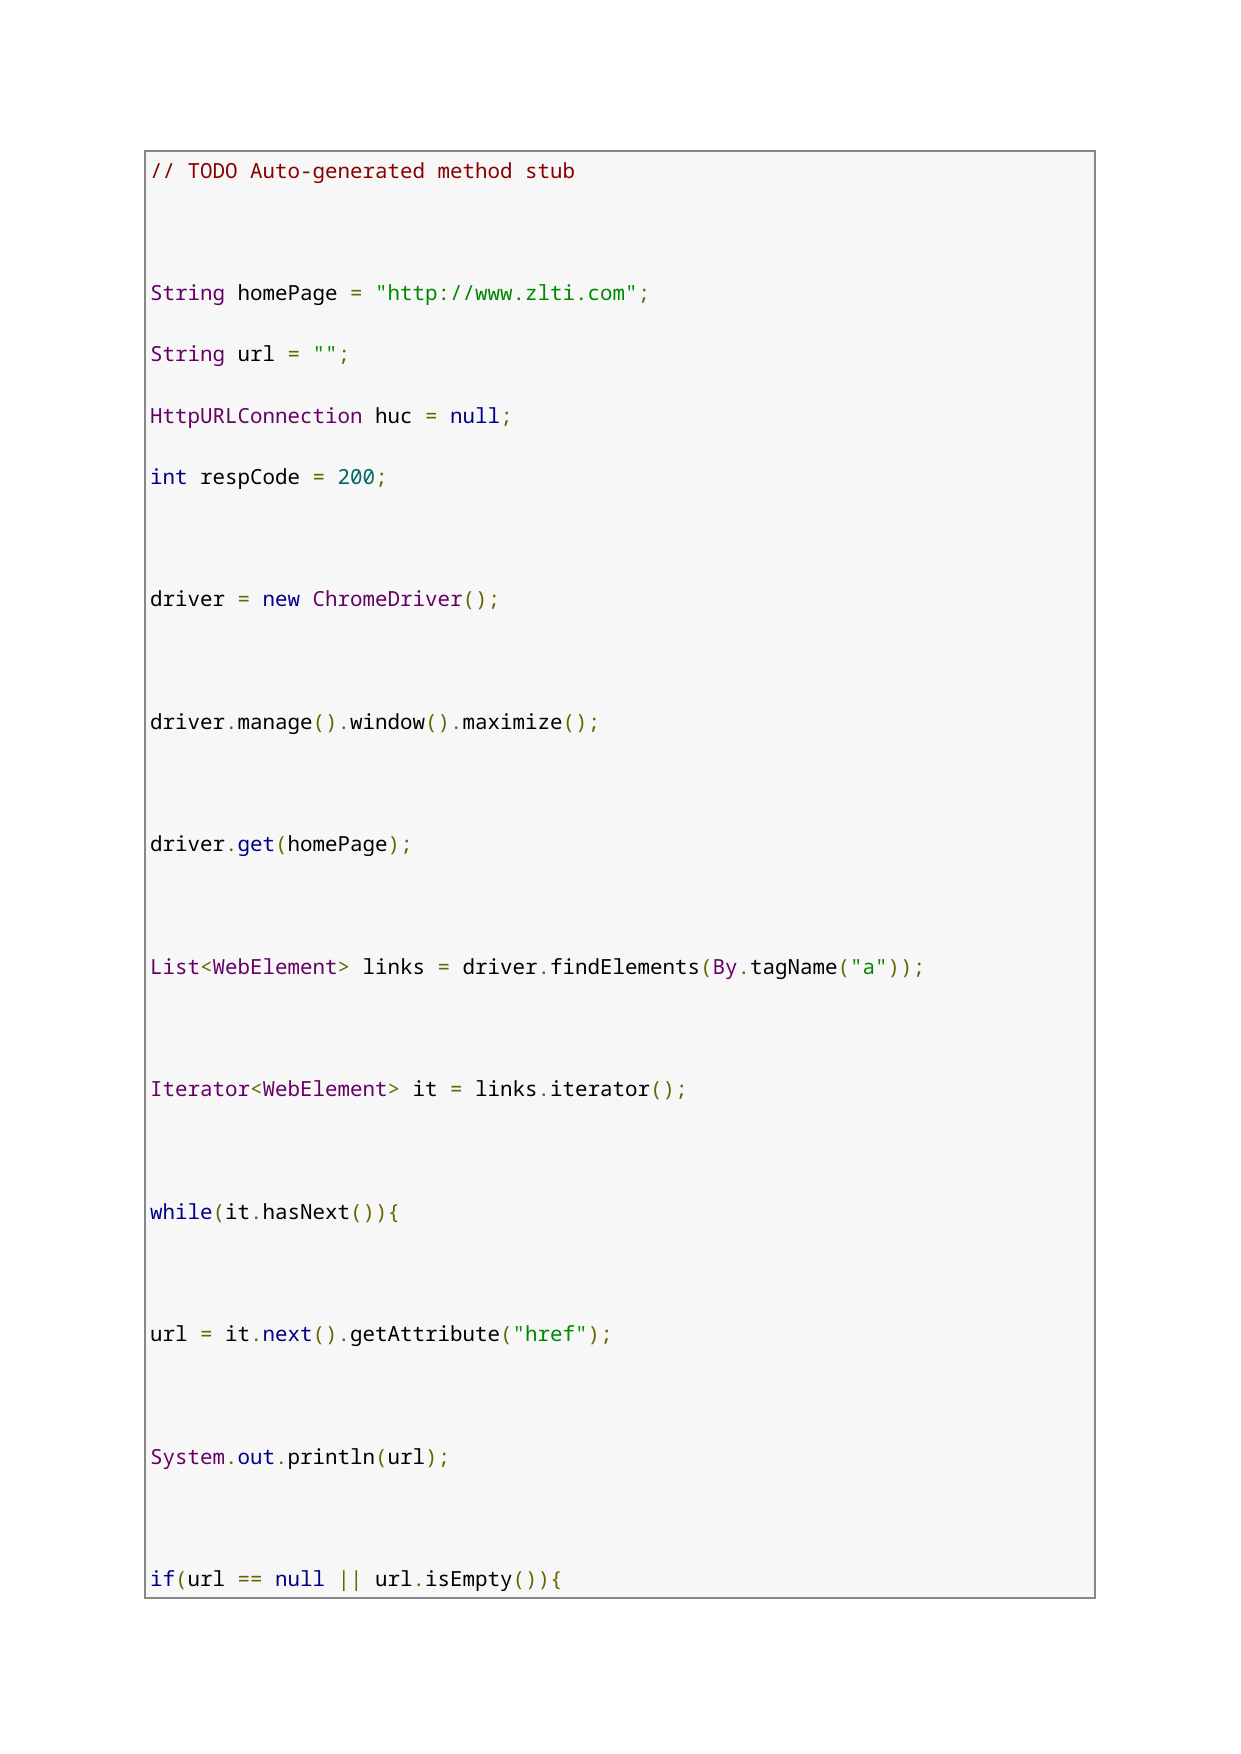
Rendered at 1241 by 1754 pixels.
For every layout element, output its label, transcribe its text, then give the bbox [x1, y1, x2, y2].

text // TODO Auto-generated method stub [146, 152, 1094, 184]
text System.out.println(url); [146, 1436, 1094, 1470]
text String homePage = "http://www.zlti.com"; [146, 272, 1094, 307]
text driver.get(homePage); [146, 824, 1094, 858]
text if(url == null || url.isEmpty()){ [146, 1559, 1094, 1597]
text String url = ""; [146, 334, 1094, 368]
text driver.manage().window().maximize(); [146, 701, 1094, 735]
text int respCode = 200; [146, 456, 1094, 490]
text List<WebElement> links = driver.findElements(By.tagName("a")); [146, 946, 1094, 980]
text Iterator<WebElement> it = links.iterator(); [146, 1069, 1094, 1103]
text url = it.next().getAttribute("href"); [146, 1314, 1094, 1348]
text while(it.hasNext()){ [146, 1191, 1094, 1225]
text HttpURLConnection huc = null; [146, 395, 1094, 429]
text driver = new ChromeDriver(); [146, 579, 1094, 613]
